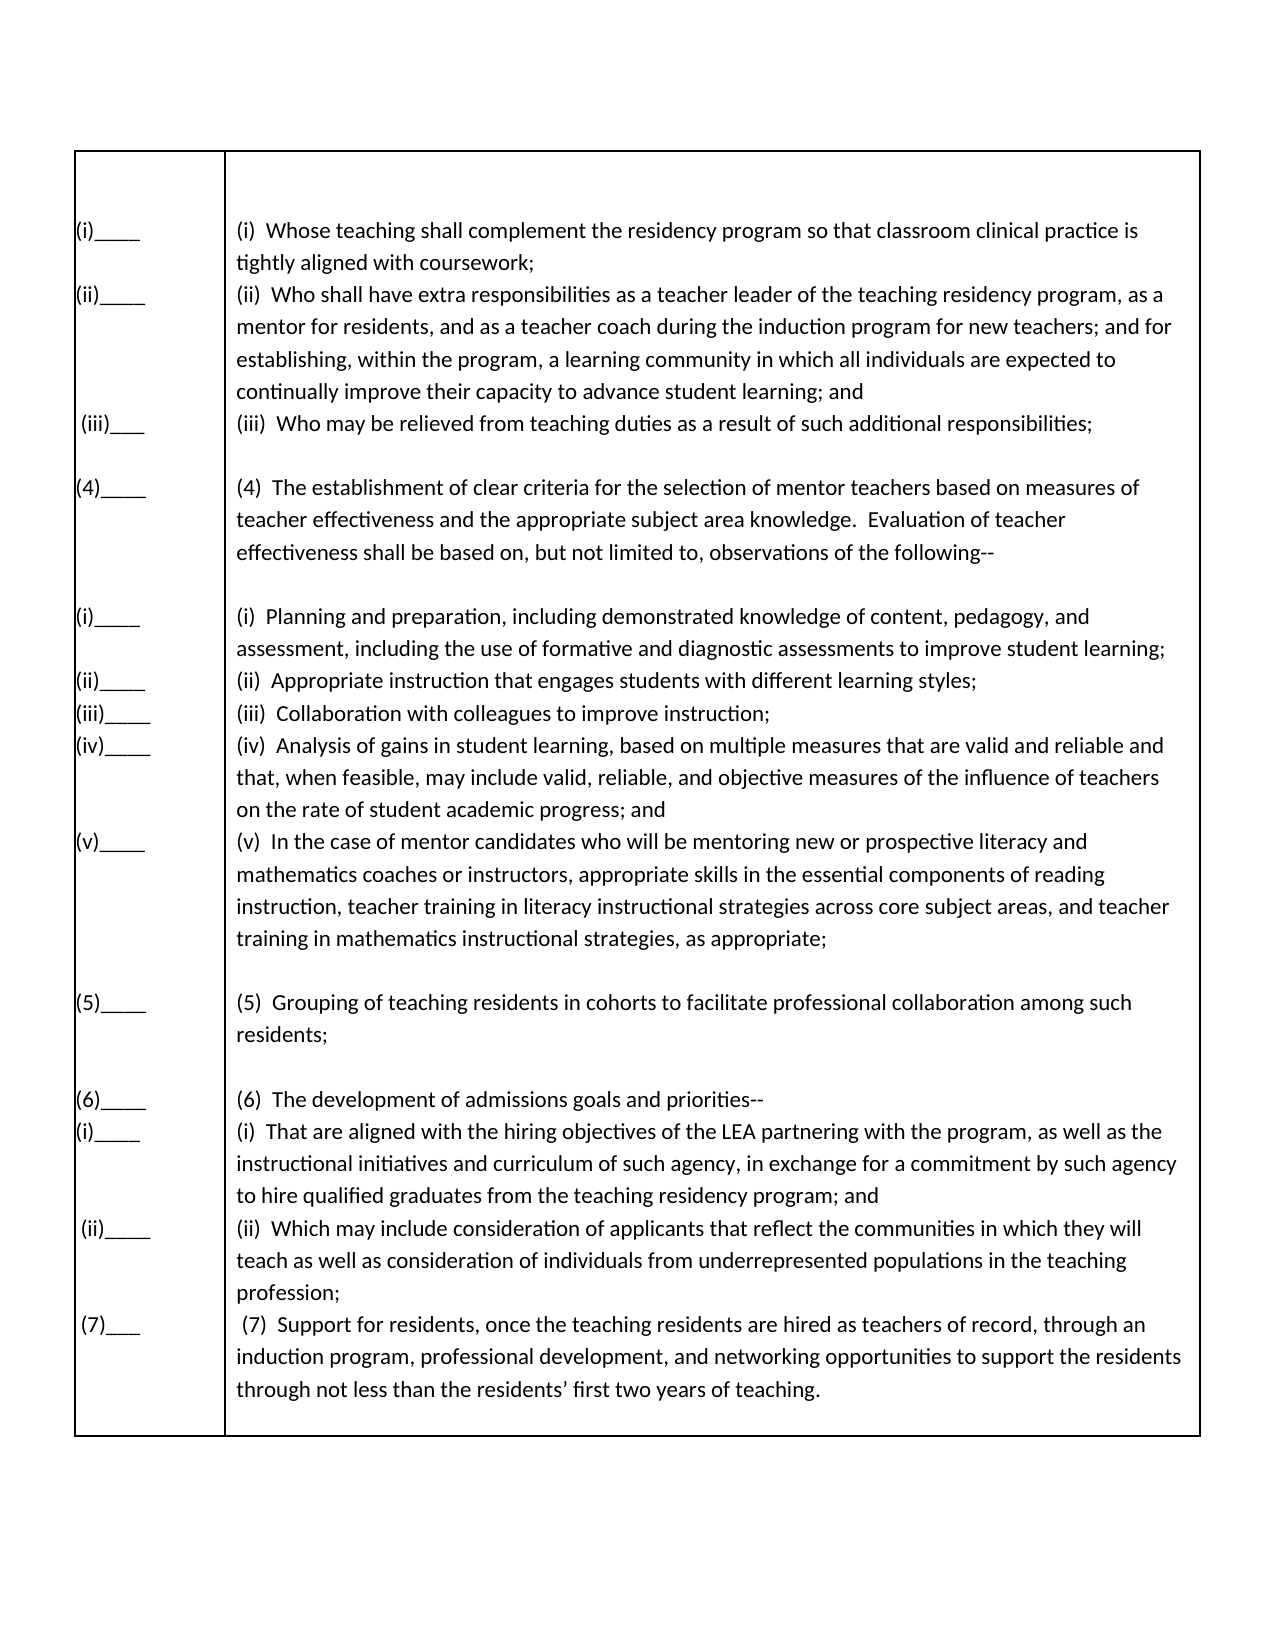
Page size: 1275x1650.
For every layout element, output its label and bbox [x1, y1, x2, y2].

table_cell [76, 152, 224, 1435]
table_cell [226, 152, 1199, 1435]
